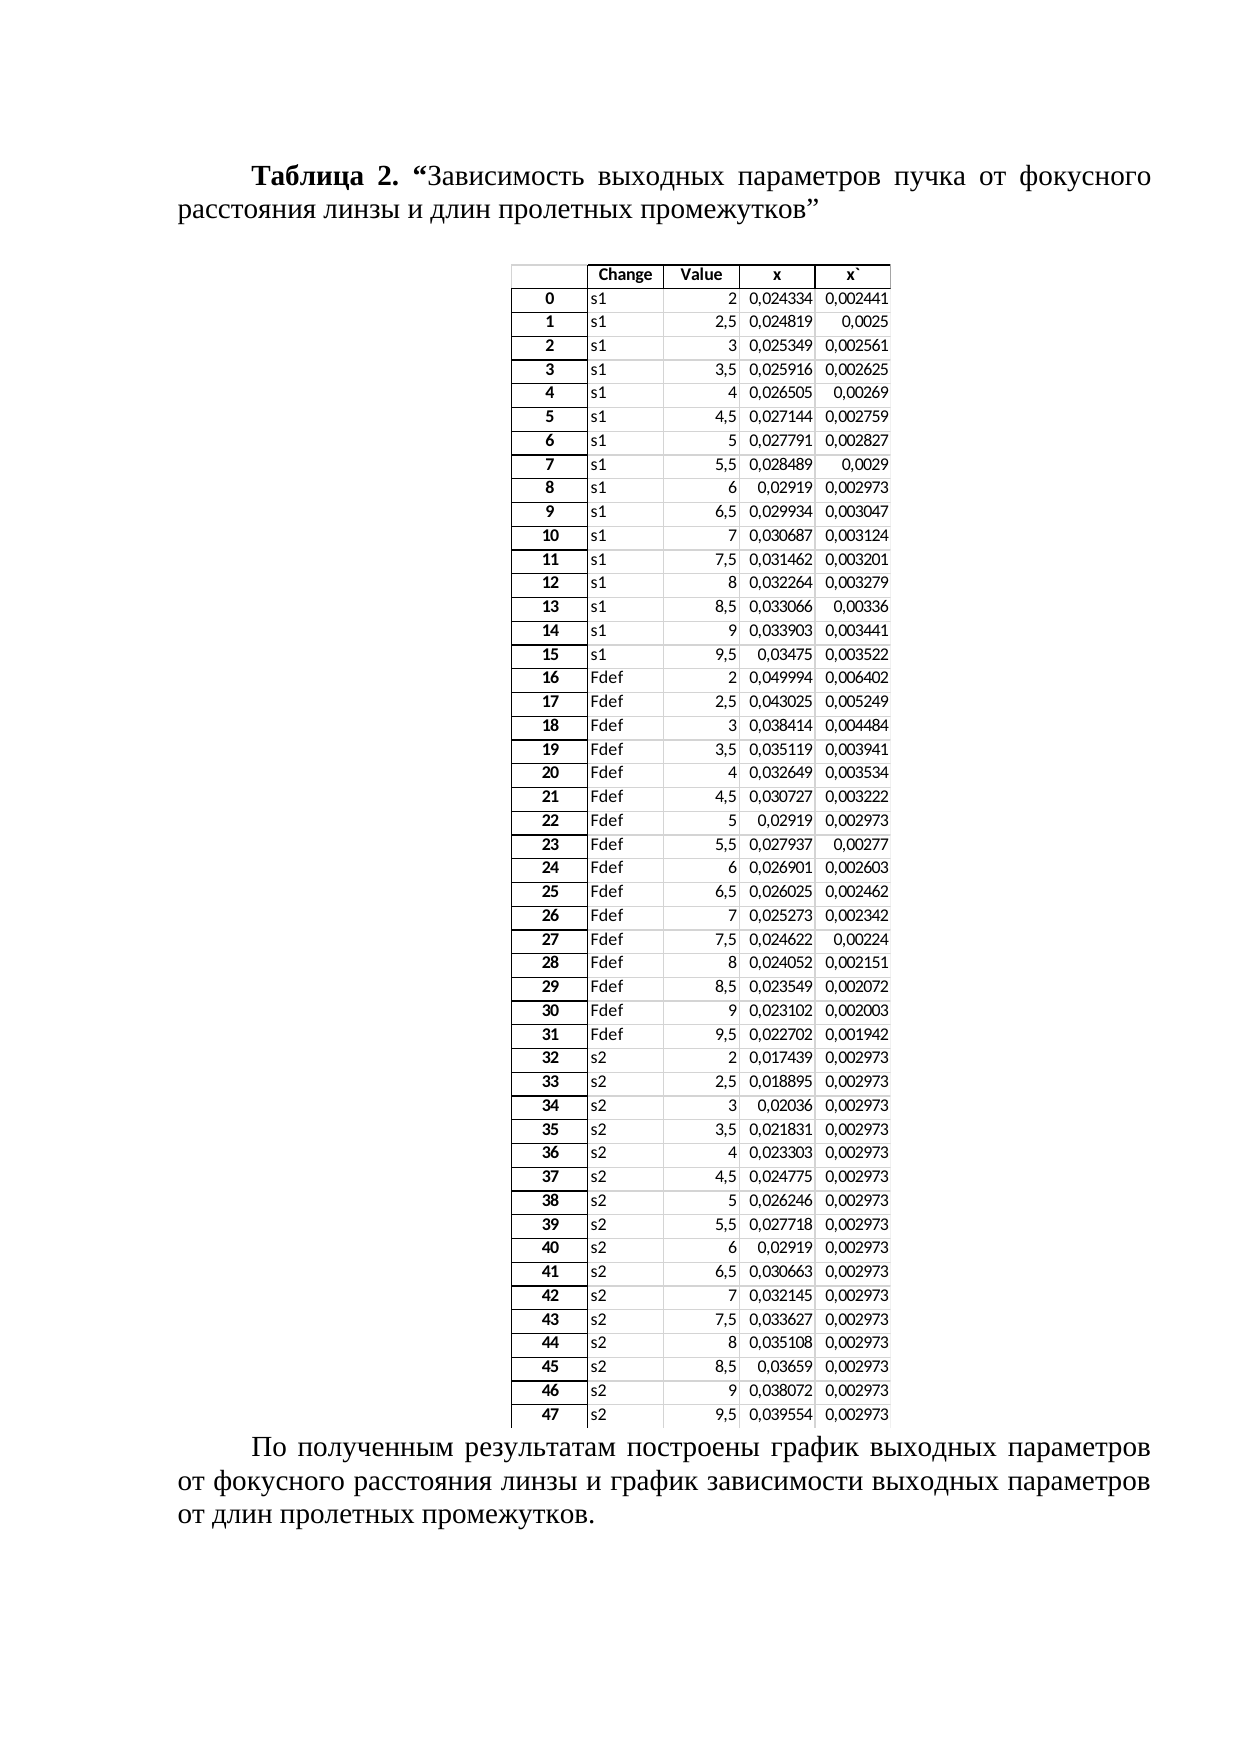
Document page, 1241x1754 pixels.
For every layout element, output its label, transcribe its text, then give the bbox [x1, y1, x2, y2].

text По полученным результатам построены график выходных параметров от фокусного расстояния линзы и график зависимости выходных параметров от длин пролетных промежутков. [177, 1429, 1152, 1530]
text Таблица 2. “Зависимость выходных параметров пучка от фокусного расстояния линзы и длин пролетных промежутков” [177, 158, 1152, 225]
